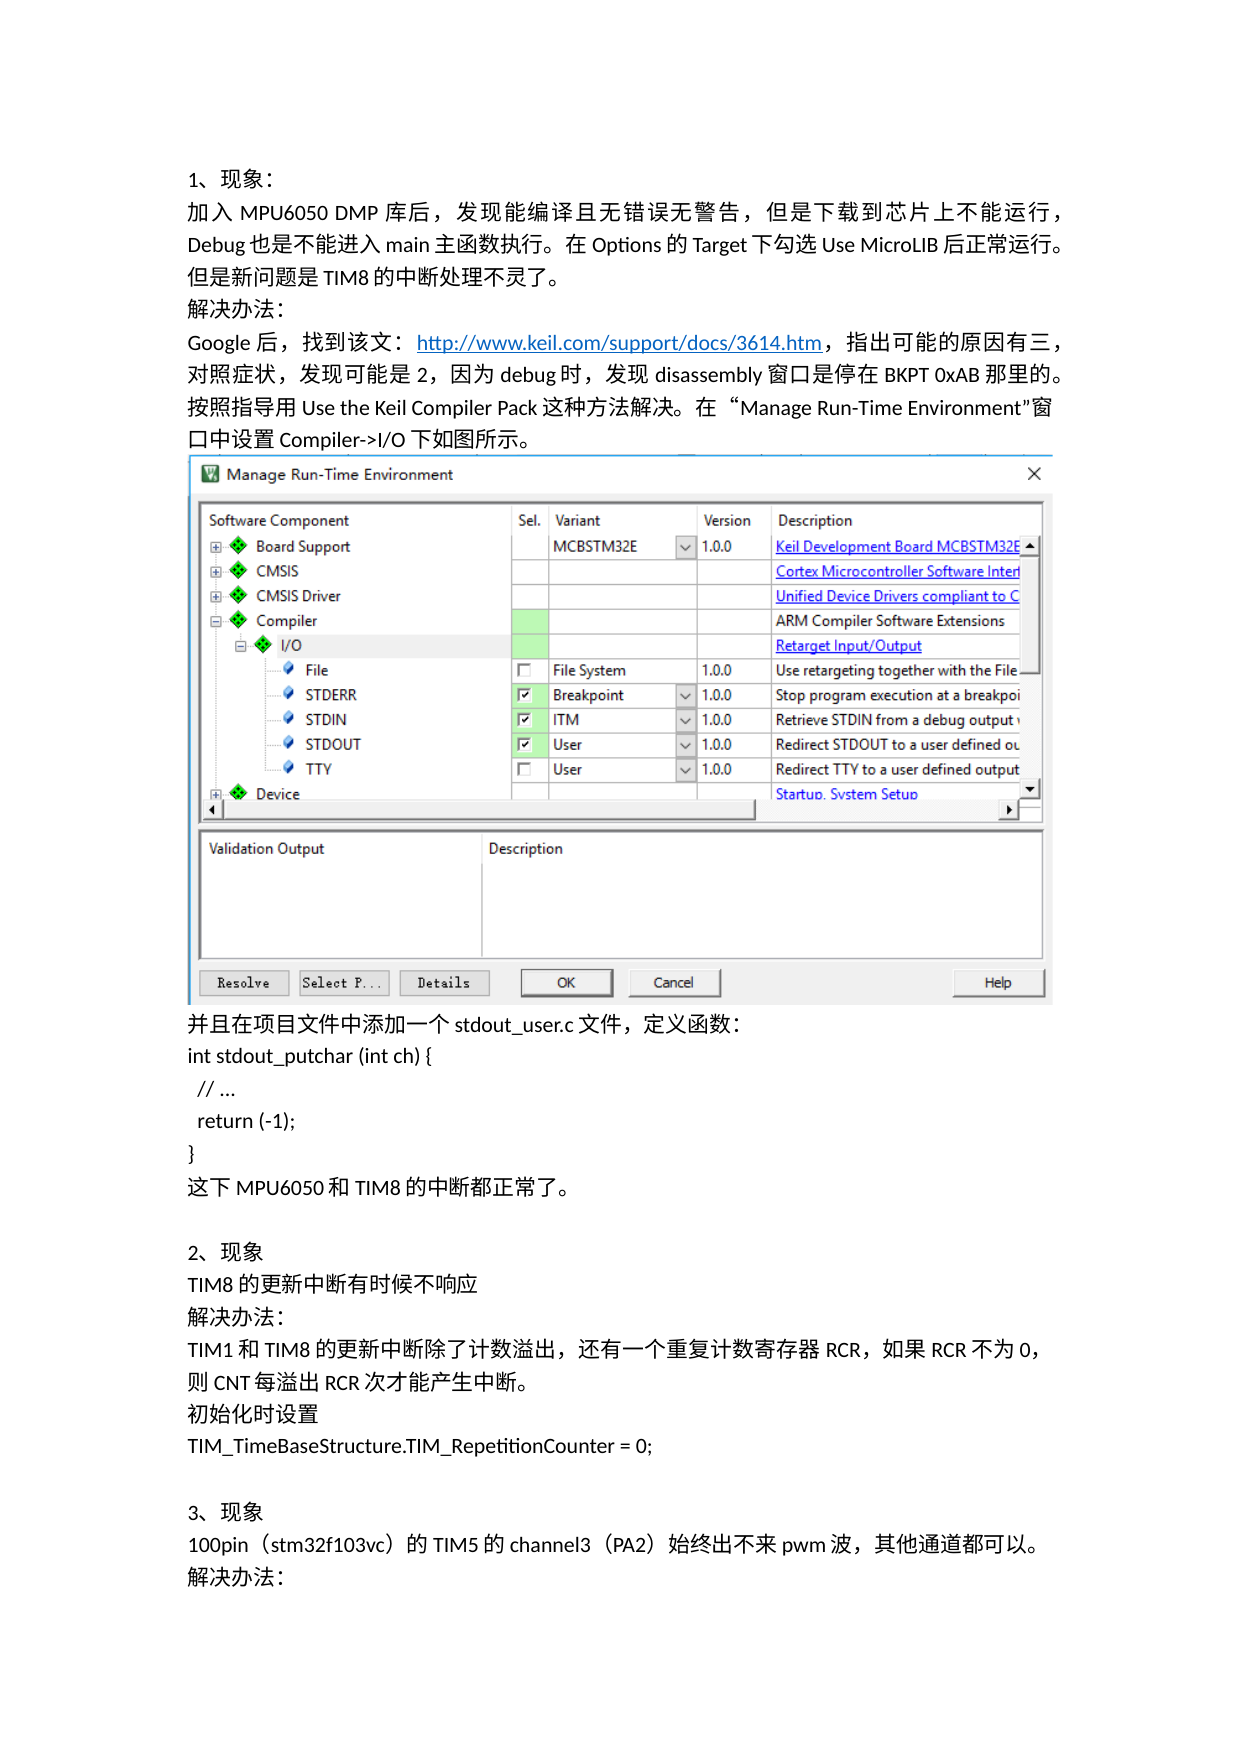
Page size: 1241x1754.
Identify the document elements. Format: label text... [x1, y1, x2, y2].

text 1、现象： [187, 162, 1053, 194]
text 解决办法： [187, 1299, 1053, 1332]
text Google后，找到该文：http://www.keil.com/support/docs/3614.htm，指出可能的原因有三，对照症状，发现可能是2，因为debug时，发现disassembly窗口是停在BKPT 0xAB那里的。按照指导用Use the Keil Compiler Pack这种方法解决。在“Manage Run-Time Environment”窗口中设置Compiler->I/O下如图所示。 [187, 324, 1053, 454]
text TIM8的更新中断有时候不响应 [187, 1267, 1053, 1299]
text return (-1); [187, 1104, 1053, 1137]
text 初始化时设置 [187, 1397, 1053, 1429]
text TIM_TimeBaseStructure.TIM_RepetitionCounter = 0; [187, 1429, 1053, 1462]
text int stdout_putchar (int ch) { [187, 1039, 1053, 1072]
text } [187, 1137, 1053, 1169]
picture [187, 454, 1053, 1005]
text 3、现象 [187, 1494, 1053, 1527]
text 解决办法： [187, 292, 1053, 324]
text 加入MPU6050 DMP库后，发现能编译且无错误无警告，但是下载到芯片上不能运行，Debug也是不能进入main主函数执行。在Options的Target下勾选Use MicroLIB后正常运行。但是新问题是TIM8的中断处理不灵了。 [187, 194, 1053, 292]
text TIM1和TIM8的更新中断除了计数溢出，还有一个重复计数寄存器RCR，如果RCR不为0，则CNT每溢出RCR次才能产生中断。 [187, 1332, 1053, 1397]
text 100pin（stm32f103vc）的TIM5的channel3（PA2）始终出不来pwm波，其他通道都可以。 [187, 1527, 1053, 1559]
text 2、现象 [187, 1234, 1053, 1267]
text 这下MPU6050和TIM8的中断都正常了。 [187, 1169, 1053, 1202]
text // ... [187, 1072, 1053, 1104]
text 并且在项目文件中添加一个stdout_user.c文件，定义函数： [187, 1007, 1053, 1039]
text 解决办法： [187, 1559, 1053, 1592]
